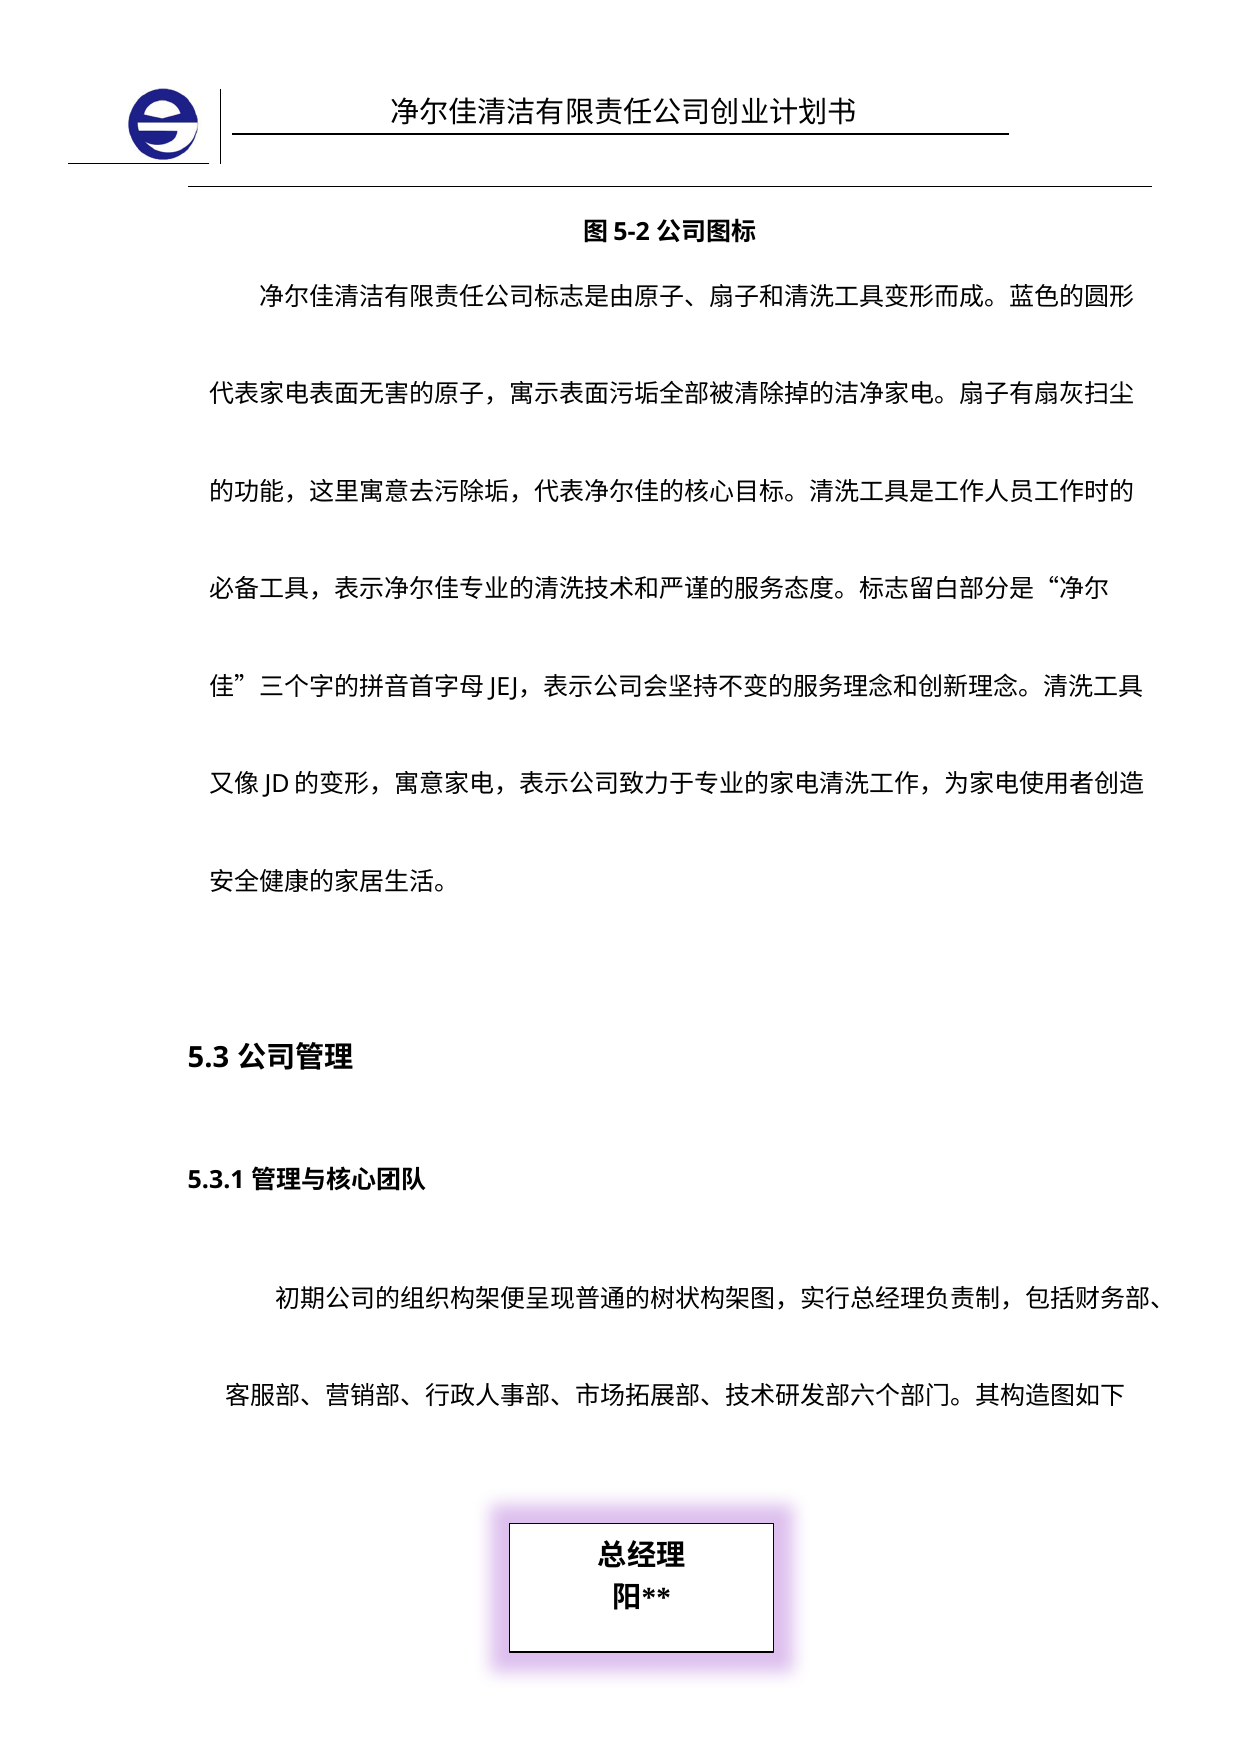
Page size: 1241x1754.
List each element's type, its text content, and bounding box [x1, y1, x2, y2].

subtitle 5.3 公司管理 [187, 1022, 1152, 1087]
list 初期公司的组织构架便呈现普通的树状构架图，实行总经理负责制，包括财务部、客服部、营销部、行政人事部、市场拓展部、技术研发部六个部门。其构造图如下 [225, 1264, 1152, 1426]
text 净尔佳清洁有限责任公司标志是由原子、扇子和清洗工具变形而成。蓝色的圆形代表家电表面无害的原子，寓示表面污垢全部被清除掉的洁净家电。扇子有扇灰扫尘的功能，这里寓意去污除垢，代表净尔佳的核心目标。清洗工具是工作人员工作时的必备工具，表示净尔佳专业的清洗技术和严谨的服务态度。标志留白部分是“净尔佳”三个字的拼音首字母JEJ，表示公司会坚持不变的服务理念和创新理念。清洗工具又像JD的变形，寓意家电，表示公司致力于专业的家电清洗工作，为家电使用者创造安全健康的家居生活。 [209, 262, 1152, 912]
picture [117, 88, 210, 161]
subtitle 5.3.1 管理与核心团队 [187, 1145, 1152, 1210]
text 图5-2 公司图标 [187, 197, 1152, 262]
